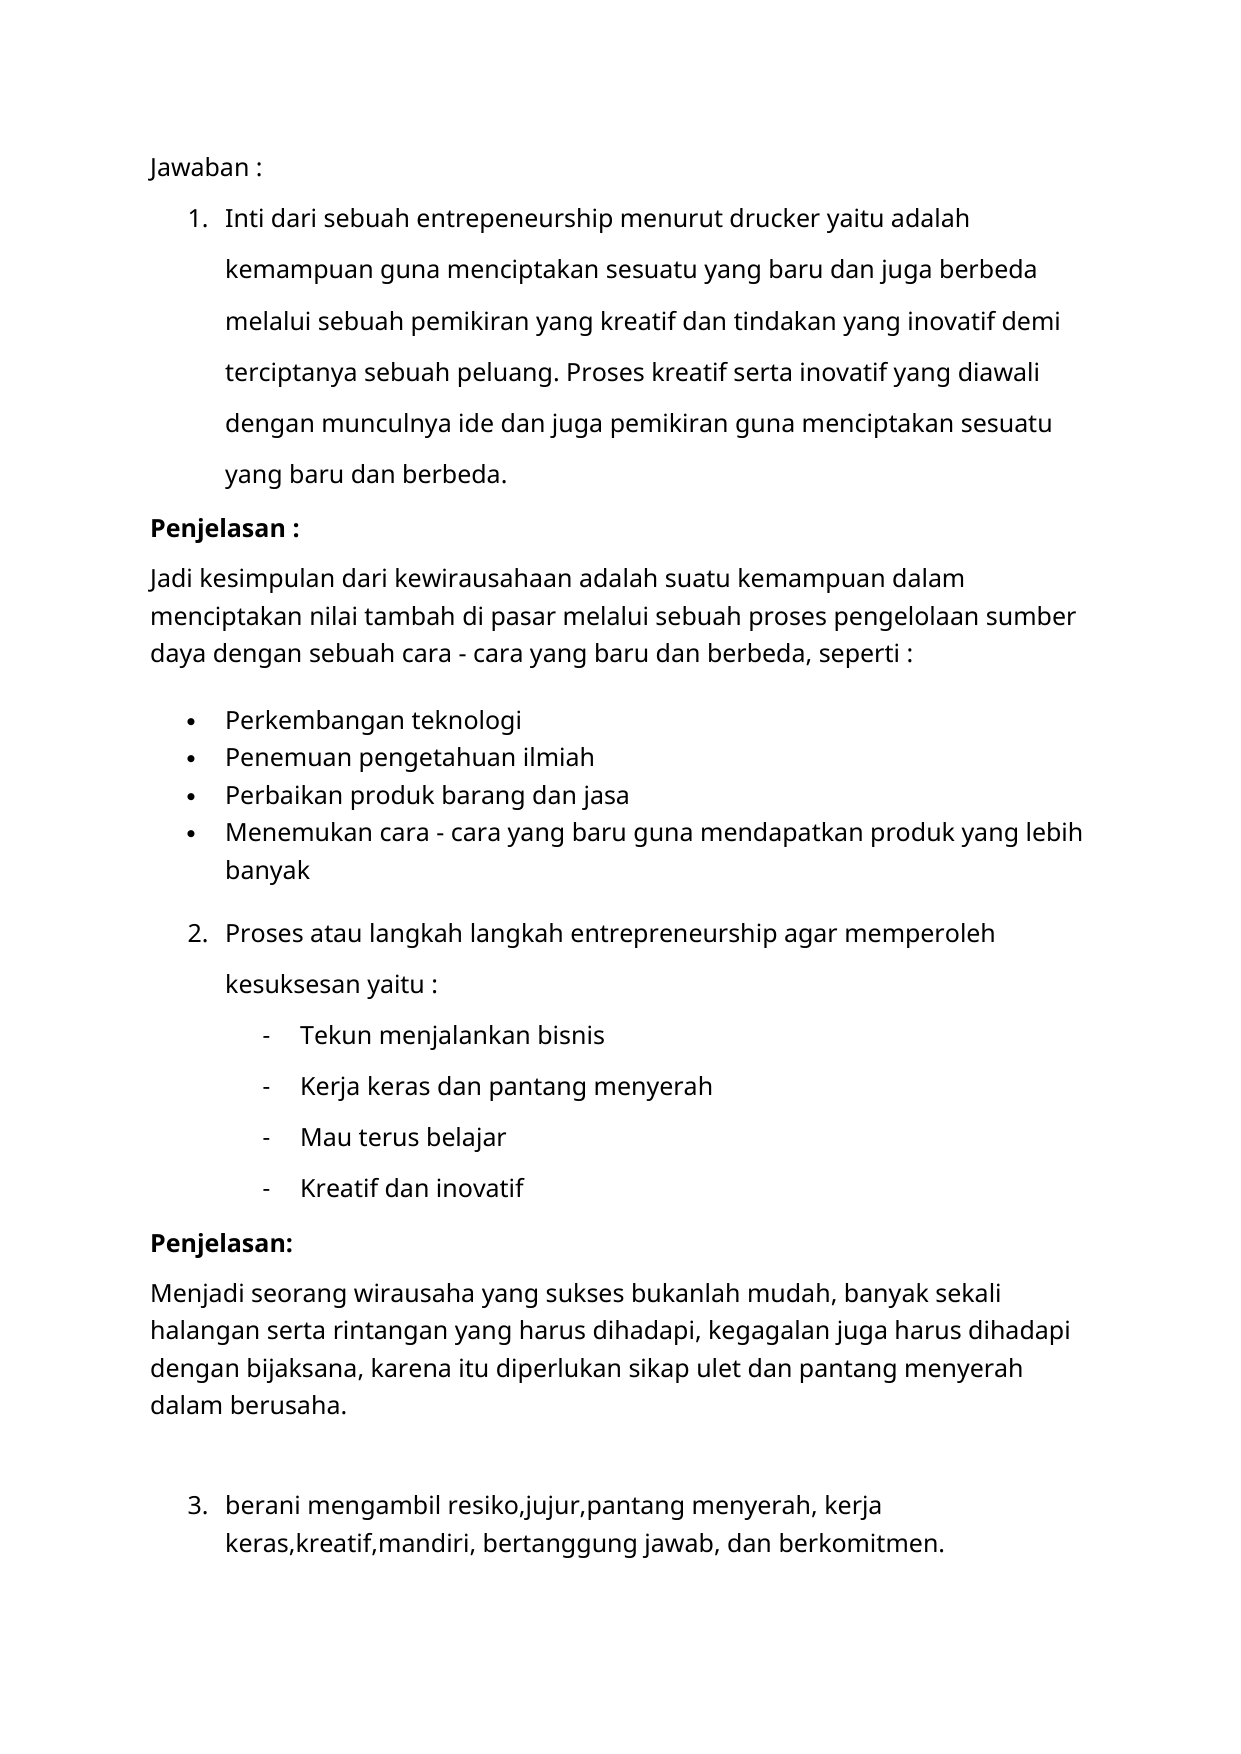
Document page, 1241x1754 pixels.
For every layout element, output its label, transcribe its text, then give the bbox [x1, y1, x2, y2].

list Proses atau langkah langkah entrepreneurship agar memperoleh kesuksesan yaitu : [187, 916, 1090, 1001]
list Mau terus belajar [262, 1120, 1090, 1154]
text Penjelasan : [150, 507, 1090, 545]
list Perbaikan produk barang dan jasa [187, 774, 1090, 811]
list Kreatif dan inovatif [262, 1171, 1090, 1205]
list Tekun menjalankan bisnis [262, 1018, 1090, 1052]
list Penemuan pengetahuan ilmiah [187, 736, 1090, 774]
list Perkembangan teknologi [187, 699, 1090, 736]
text Penjelasan: [150, 1222, 1090, 1259]
text Menjadi seorang wirausaha yang sukses bukanlah mudah, banyak sekali halangan serta rintangan yang harus dihadapi, kegagalan juga harus dihadapi dengan bijaksana, karena itu diperlukan sikap ulet dan pantang menyerah dalam berusaha. [150, 1272, 1090, 1422]
text Jawaban : [150, 150, 1090, 184]
list Kerja keras dan pantang menyerah [262, 1069, 1090, 1103]
list Inti dari sebuah entrepeneurship menurut drucker yaitu adalah kemampuan guna menciptakan sesuatu yang baru dan juga berbeda melalui sebuah pemikiran yang kreatif dan tindakan yang inovatif demi terciptanya sebuah peluang. Proses kreatif serta inovatif yang diawali dengan munculnya ide dan juga pemikiran guna menciptakan sesuatu yang baru dan berbeda. [187, 201, 1090, 490]
list Menemukan cara - cara yang baru guna mendapatkan produk yang lebih banyak [187, 811, 1090, 886]
list berani mengambil resiko,jujur,pantang menyerah, kerja keras,kreatif,mandiri, bertanggung jawab, dan berkomitmen. [187, 1484, 1090, 1559]
text Jadi kesimpulan dari kewirausahaan adalah suatu kemampuan dalam menciptakan nilai tambah di pasar melalui sebuah proses pengelolaan sumber daya dengan sebuah cara - cara yang baru dan berbeda, seperti : [150, 557, 1090, 670]
